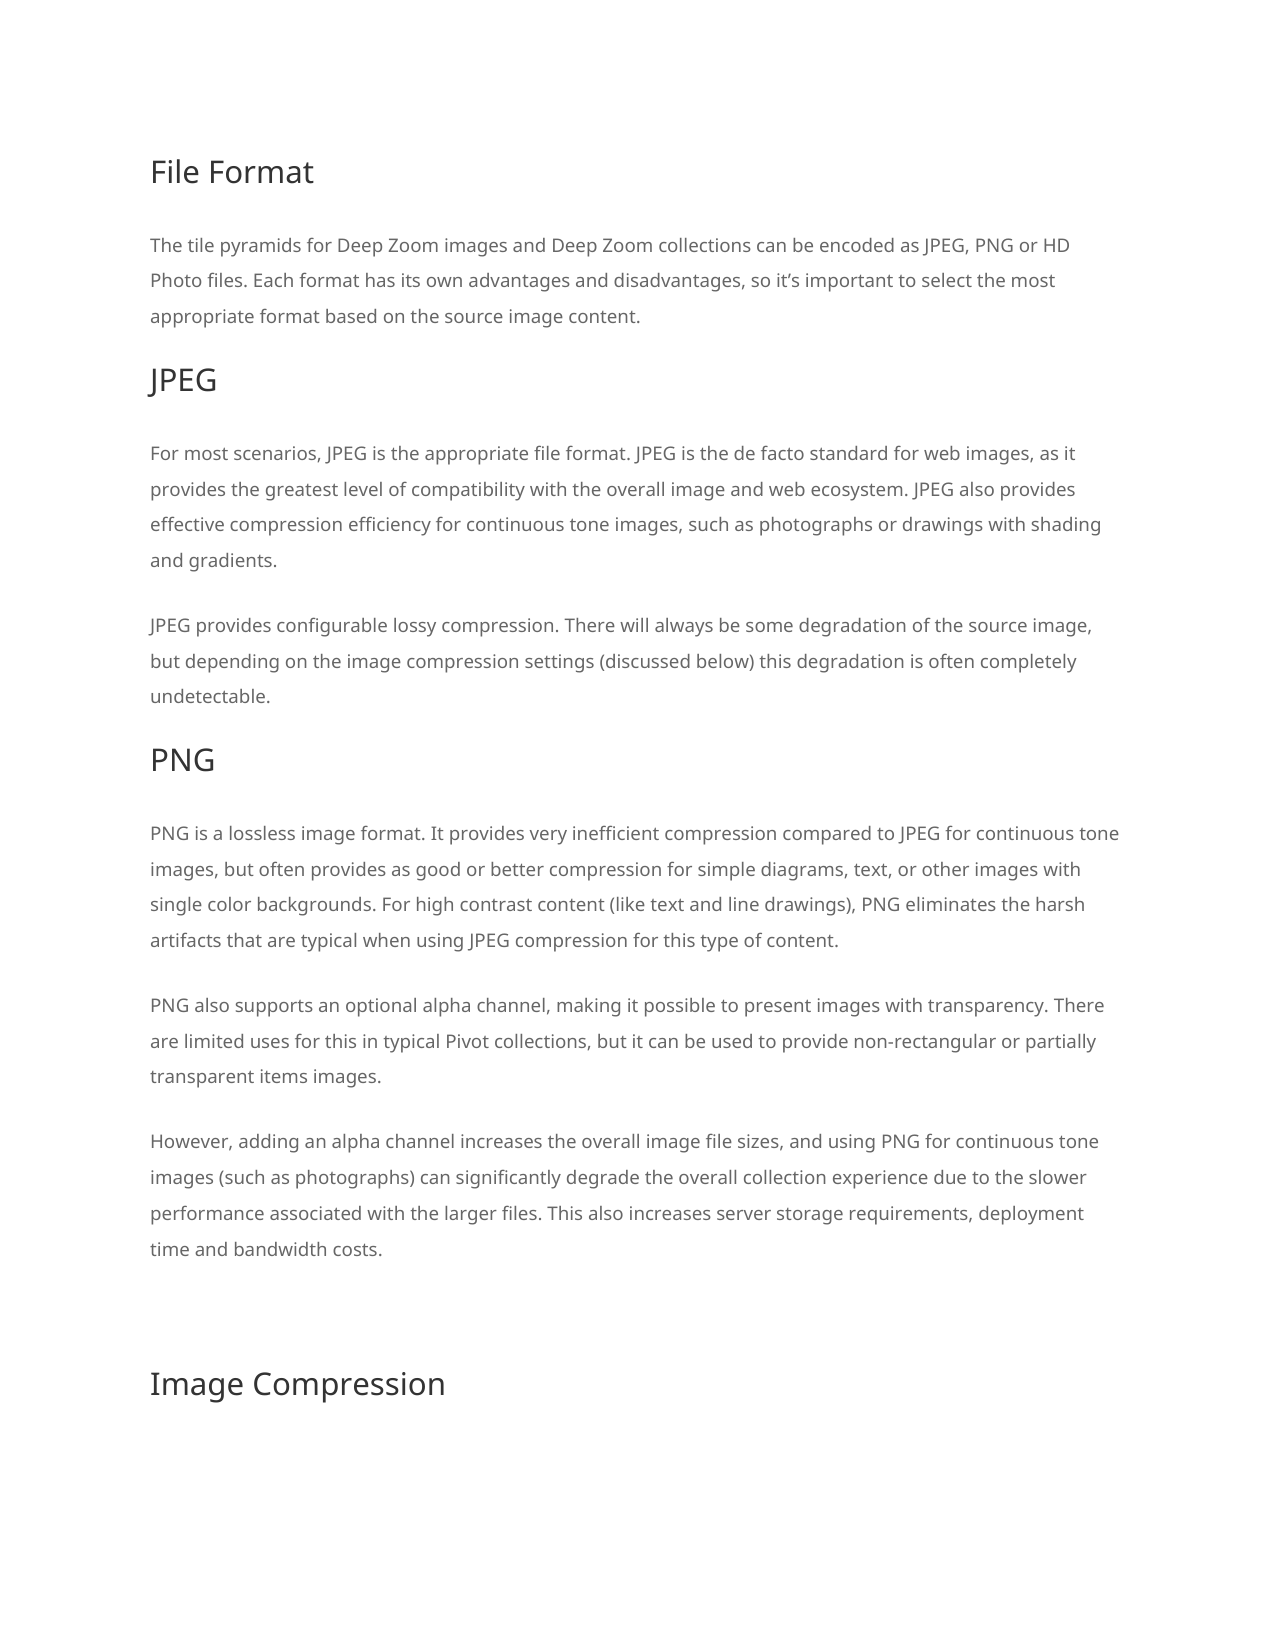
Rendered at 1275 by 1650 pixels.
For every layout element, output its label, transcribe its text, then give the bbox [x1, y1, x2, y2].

text Image Compression [150, 1362, 1125, 1405]
text However, adding an alpha channel increases the overall image file sizes, and using PNG for continuous tone images (such as photographs) can significantly degrade the overall collection experience due to the slower performance associated with the larger files. This also increases server storage requirements, deployment time and bandwidth costs. [150, 1118, 1125, 1261]
text File Format [150, 150, 1125, 193]
text JPEG provides configurable lossy compression. There will always be some degradation of the source image, but depending on the image compression settings (discussed below) this degradation is often completely undetectable. [150, 602, 1125, 709]
text The tile pyramids for Deep Zoom images and Deep Zoom collections can be encoded as JPEG, PNG or HD Photo files. Each format has its own advantages and disadvantages, so it’s important to select the most appropriate format based on the source image content. [150, 222, 1125, 329]
text For most scenarios, JPEG is the appropriate file format. JPEG is the de facto standard for web images, as it provides the greatest level of compatibility with the overall image and web ecosystem. JPEG also provides effective compression efficiency for continuous tone images, such as photographs or drawings with shading and gradients. [150, 430, 1125, 573]
text PNG is a lossless image format. It provides very inefficient compression compared to JPEG for continuous tone images, but often provides as good or better compression for simple diagrams, text, or other images with single color backgrounds. For high contrast content (like text and line drawings), PNG eliminates the harsh artifacts that are typical when using JPEG compression for this type of content. [150, 810, 1125, 953]
text PNG also supports an optional alpha channel, making it possible to present images with transparency. There are limited uses for this in typical Pivot collections, but it can be used to provide non-rectangular or partially transparent items images. [150, 982, 1125, 1089]
text JPEG [150, 358, 1125, 401]
text PNG [150, 738, 1125, 781]
